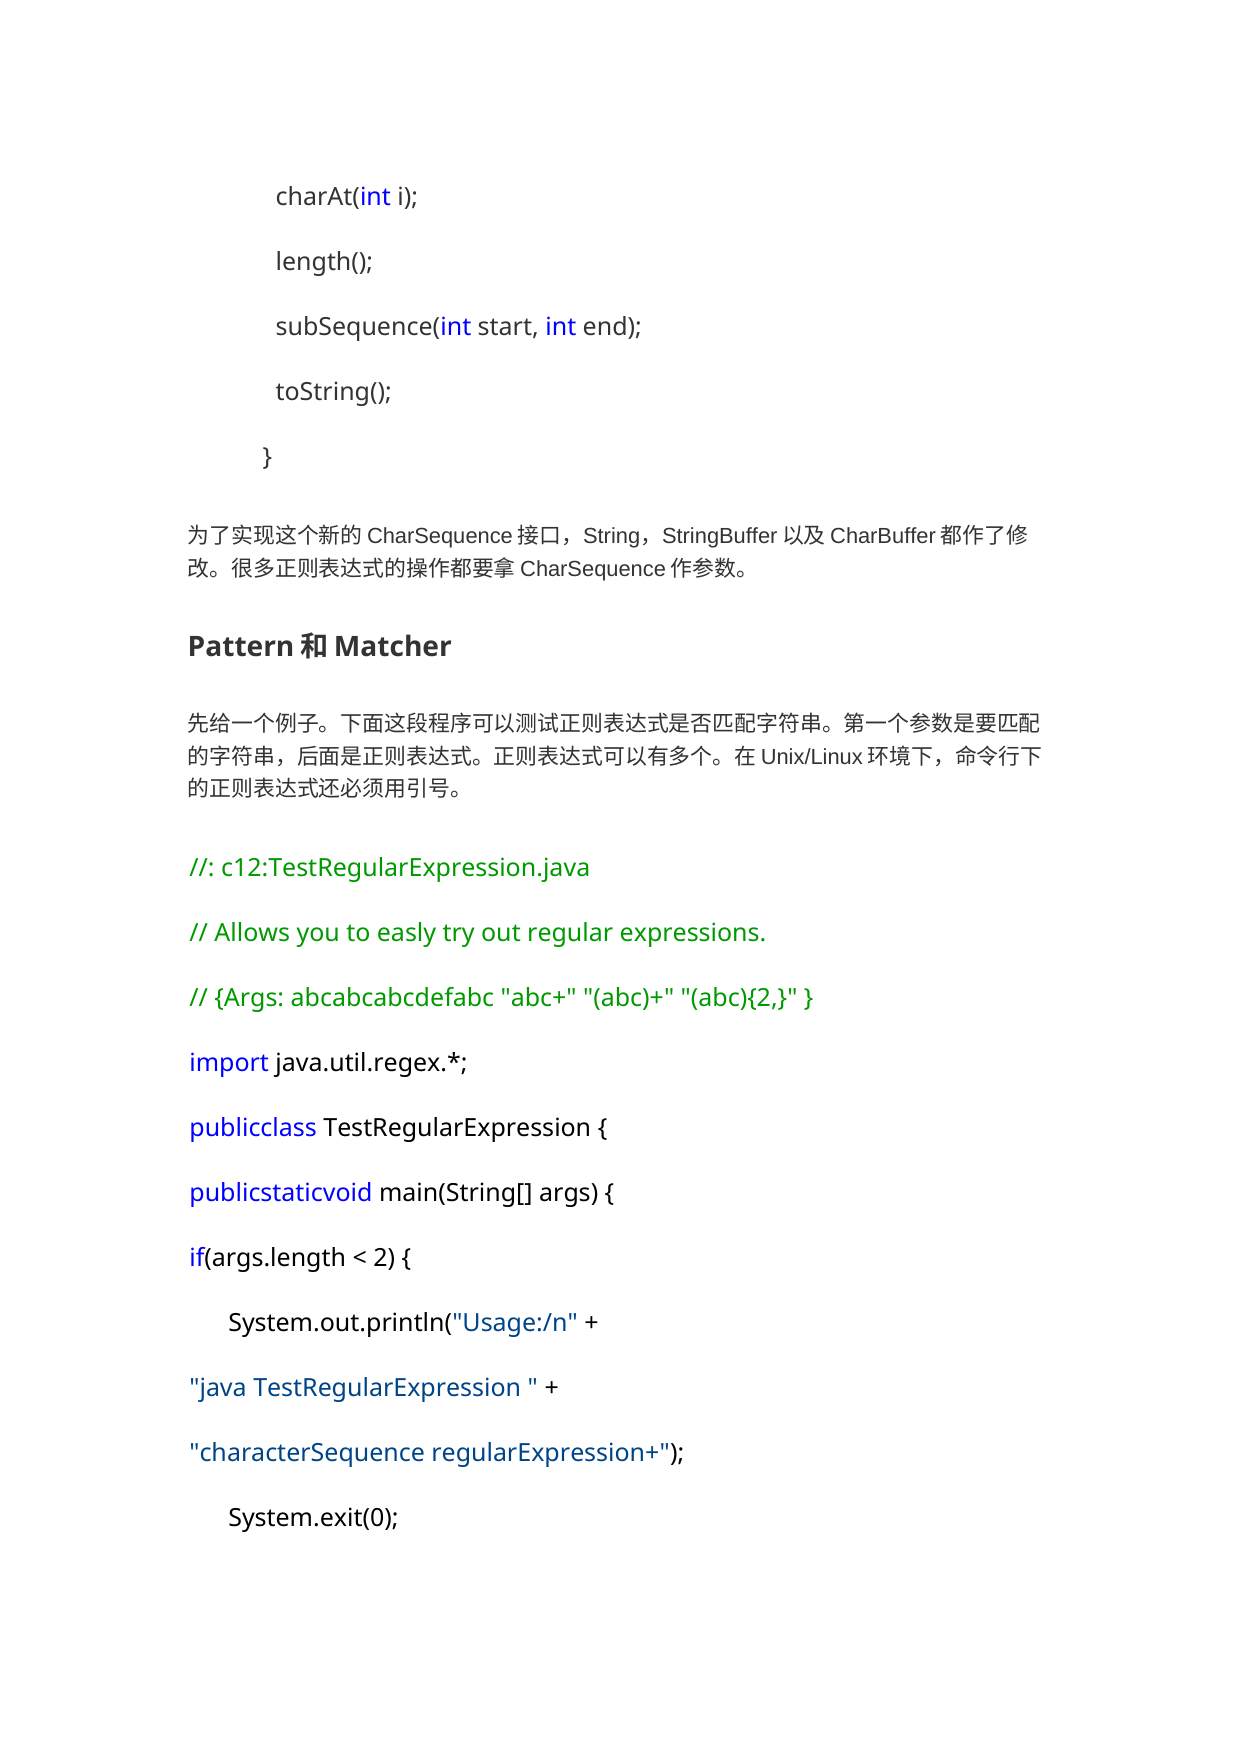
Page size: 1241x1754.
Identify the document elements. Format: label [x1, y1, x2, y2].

table_header [186, 162, 1061, 1552]
